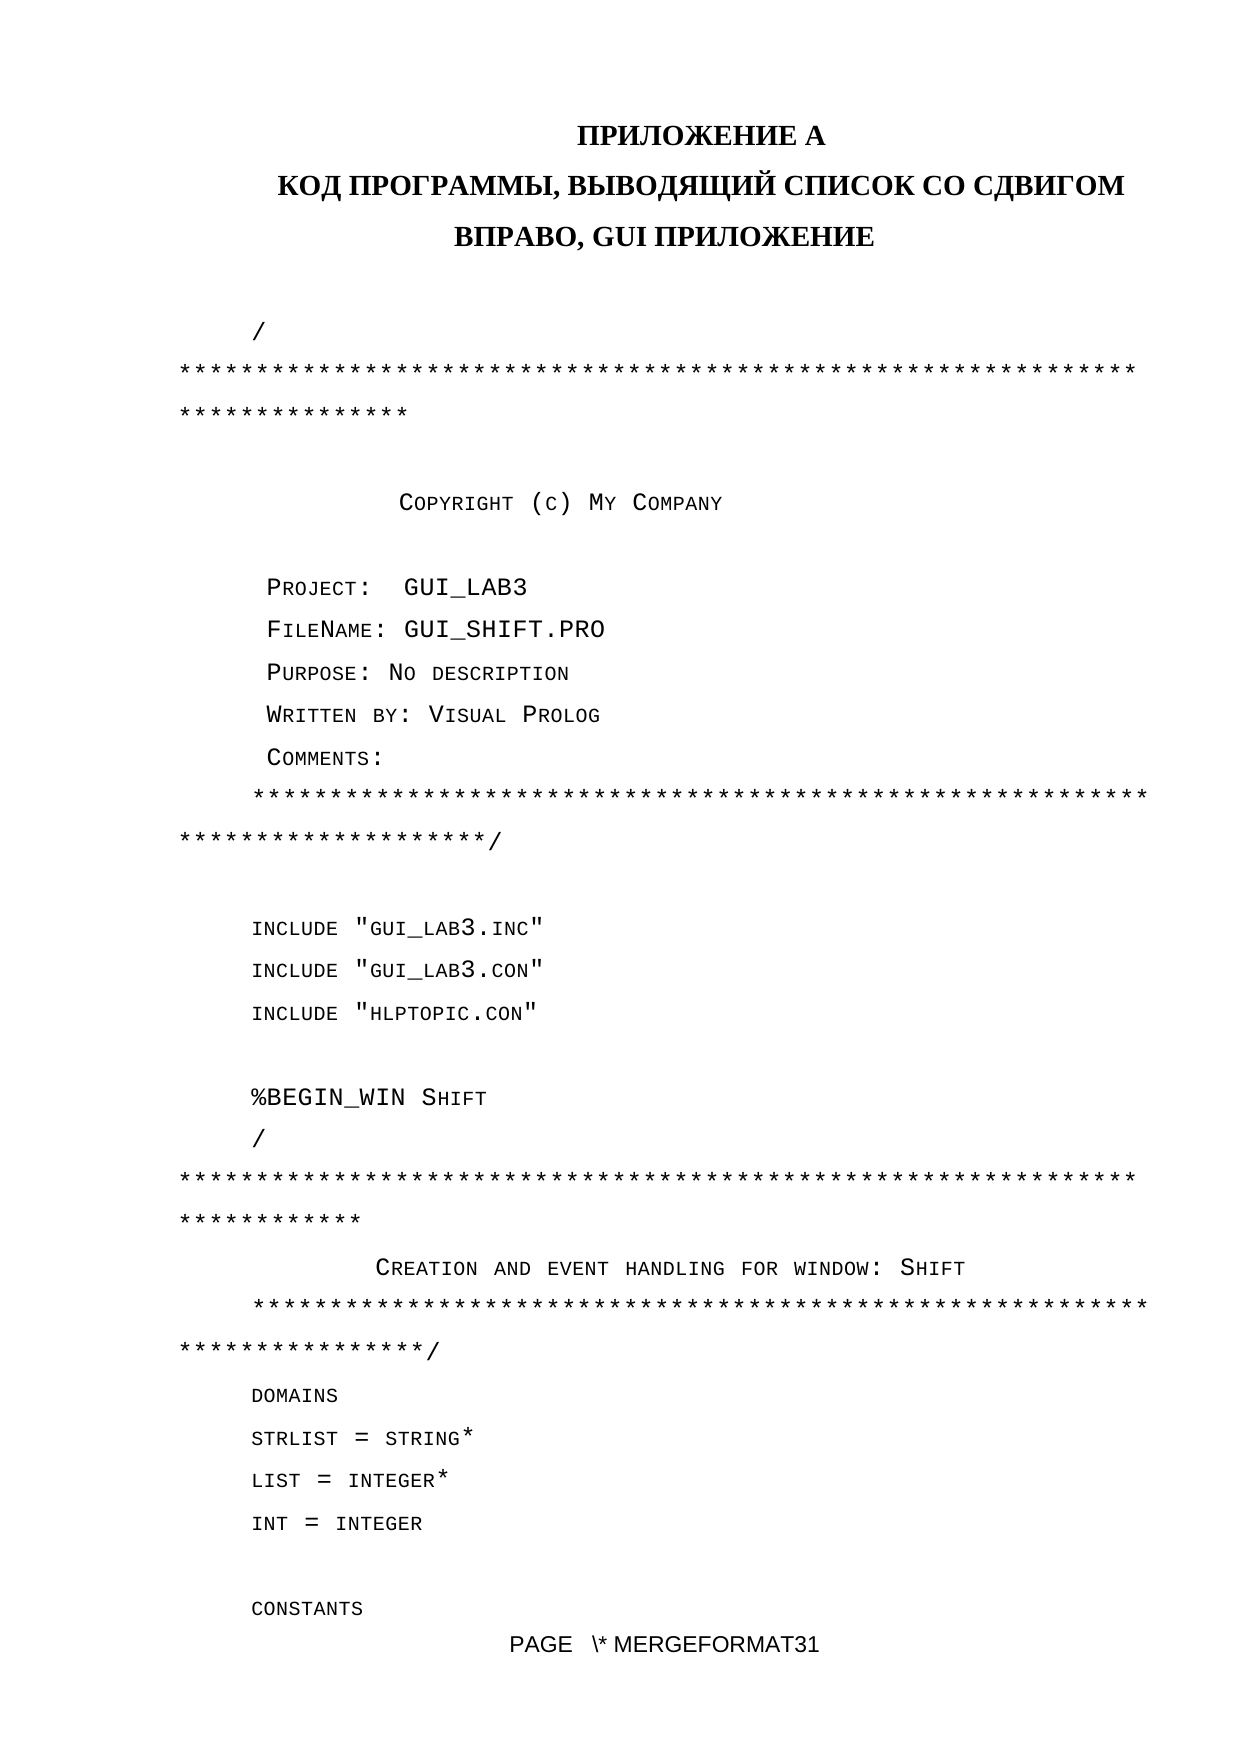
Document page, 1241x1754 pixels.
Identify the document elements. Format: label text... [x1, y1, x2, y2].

text %BEGIN_WIN Shift [177, 1084, 1152, 1113]
text strlist = string* [177, 1424, 1152, 1453]
text КОД ПРОГРАММЫ, ВЫВОДЯЩИЙ СПИСОК СО СДВИГОМ ВПРАВО, GUI ПРИЛОЖЕНИЕ [177, 168, 1152, 252]
text constants [177, 1594, 1152, 1623]
text Creation and event handling for window: Shift [177, 1254, 1152, 1283]
text list = integer* [177, 1467, 1152, 1495]
text Copyright (c) My Company [177, 489, 1152, 518]
text Comments: [177, 744, 1152, 773]
text include "gui_lab3.inc" [177, 914, 1152, 943]
text Purpose: No description [177, 659, 1152, 688]
text Project: GUI_LAB3 [177, 574, 1152, 603]
text FileName: GUI_SHIFT.PRO [177, 617, 1152, 645]
text **************************************************************************/ [177, 1297, 1152, 1368]
text ПРИЛОЖЕНИЕ А [177, 118, 1152, 152]
text int = integer [177, 1509, 1152, 1538]
text include "gui_lab3.con" [177, 957, 1152, 985]
text ******************************************************************************/ [177, 787, 1152, 858]
text include "hlptopic.con" [177, 999, 1152, 1028]
text Written by: Visual Prolog [177, 702, 1152, 730]
text domains [177, 1382, 1152, 1410]
text /************************************************************************** [177, 1127, 1152, 1240]
text /***************************************************************************** [177, 319, 1152, 433]
